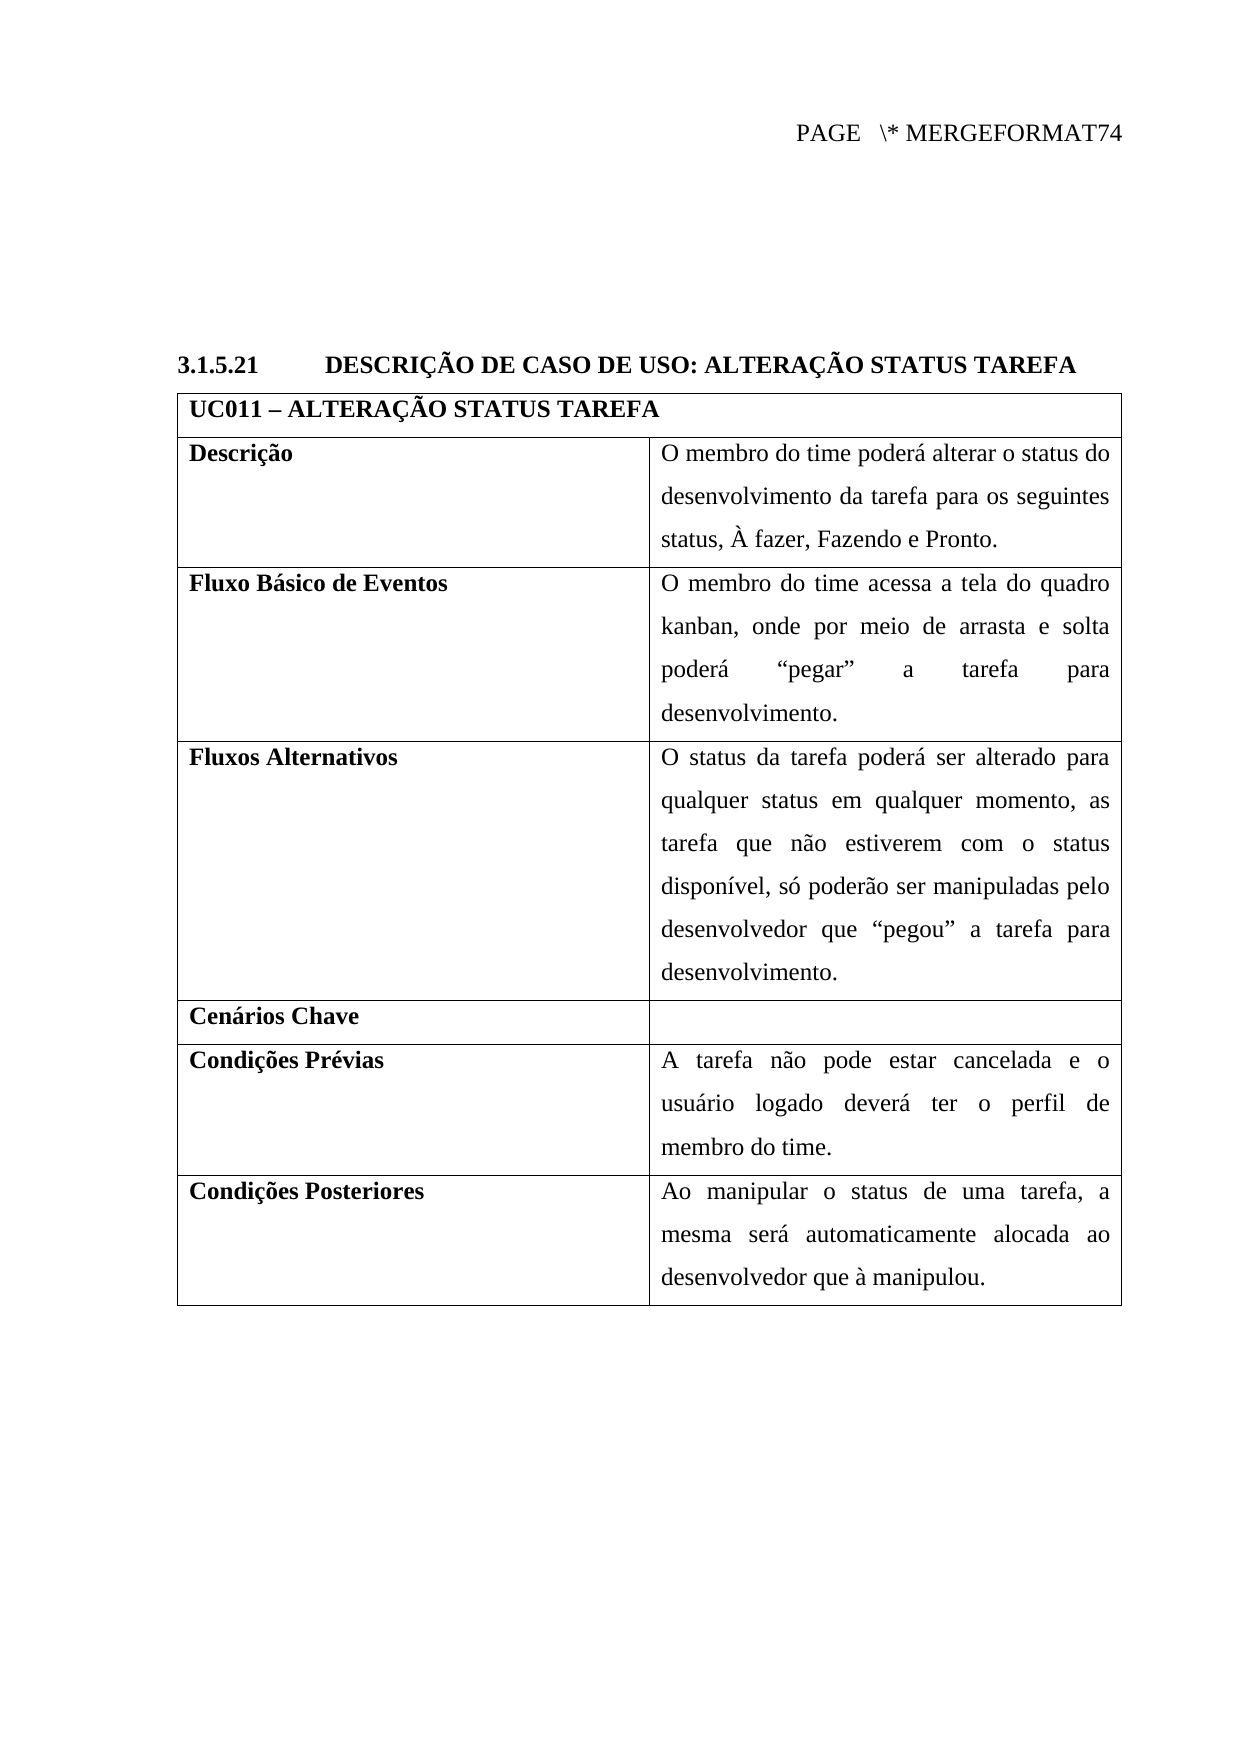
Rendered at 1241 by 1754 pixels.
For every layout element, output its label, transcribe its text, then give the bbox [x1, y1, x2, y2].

table_cell Cenários Chave [178, 1001, 649, 1044]
table_cell Ao manipular o status de uma tarefa, a mesma será automaticamente alocada ao desenvolvedor que à manipulou. [650, 1176, 1121, 1305]
subtitle DESCRIÇÃO DE CASO DE USO: ALTERAÇÃO STATUS TAREFA [177, 350, 1122, 378]
table_cell Descrição [178, 438, 649, 567]
table_cell Fluxos Alternativos [178, 742, 649, 1000]
table_cell A tarefa não pode estar cancelada e o usuário logado deverá ter o perfil de membro do time. [650, 1045, 1121, 1175]
table_cell O membro do time poderá alterar o status do desenvolvimento da tarefa para os seguintes status, À fazer, Fazendo e Pronto. [650, 438, 1121, 567]
table_cell O status da tarefa poderá ser alterado para qualquer status em qualquer momento, as tarefa que não estiverem com o status disponível, só poderão ser manipuladas pelo desenvolvedor que “pegou” a tarefa para desenvolvimento. [650, 742, 1121, 1000]
table_cell [650, 1001, 1121, 1044]
table_cell Condições Posteriores [178, 1176, 649, 1305]
table_header UC011 – ALTERAÇÃO STATUS TAREFA [178, 394, 1121, 437]
table_cell Condições Prévias [178, 1045, 649, 1175]
table_cell Fluxo Básico de Eventos [178, 568, 649, 741]
table_cell O membro do time acessa a tela do quadro kanban, onde por meio de arrasta e solta poderá “pegar” a tarefa para desenvolvimento. [650, 568, 1121, 741]
